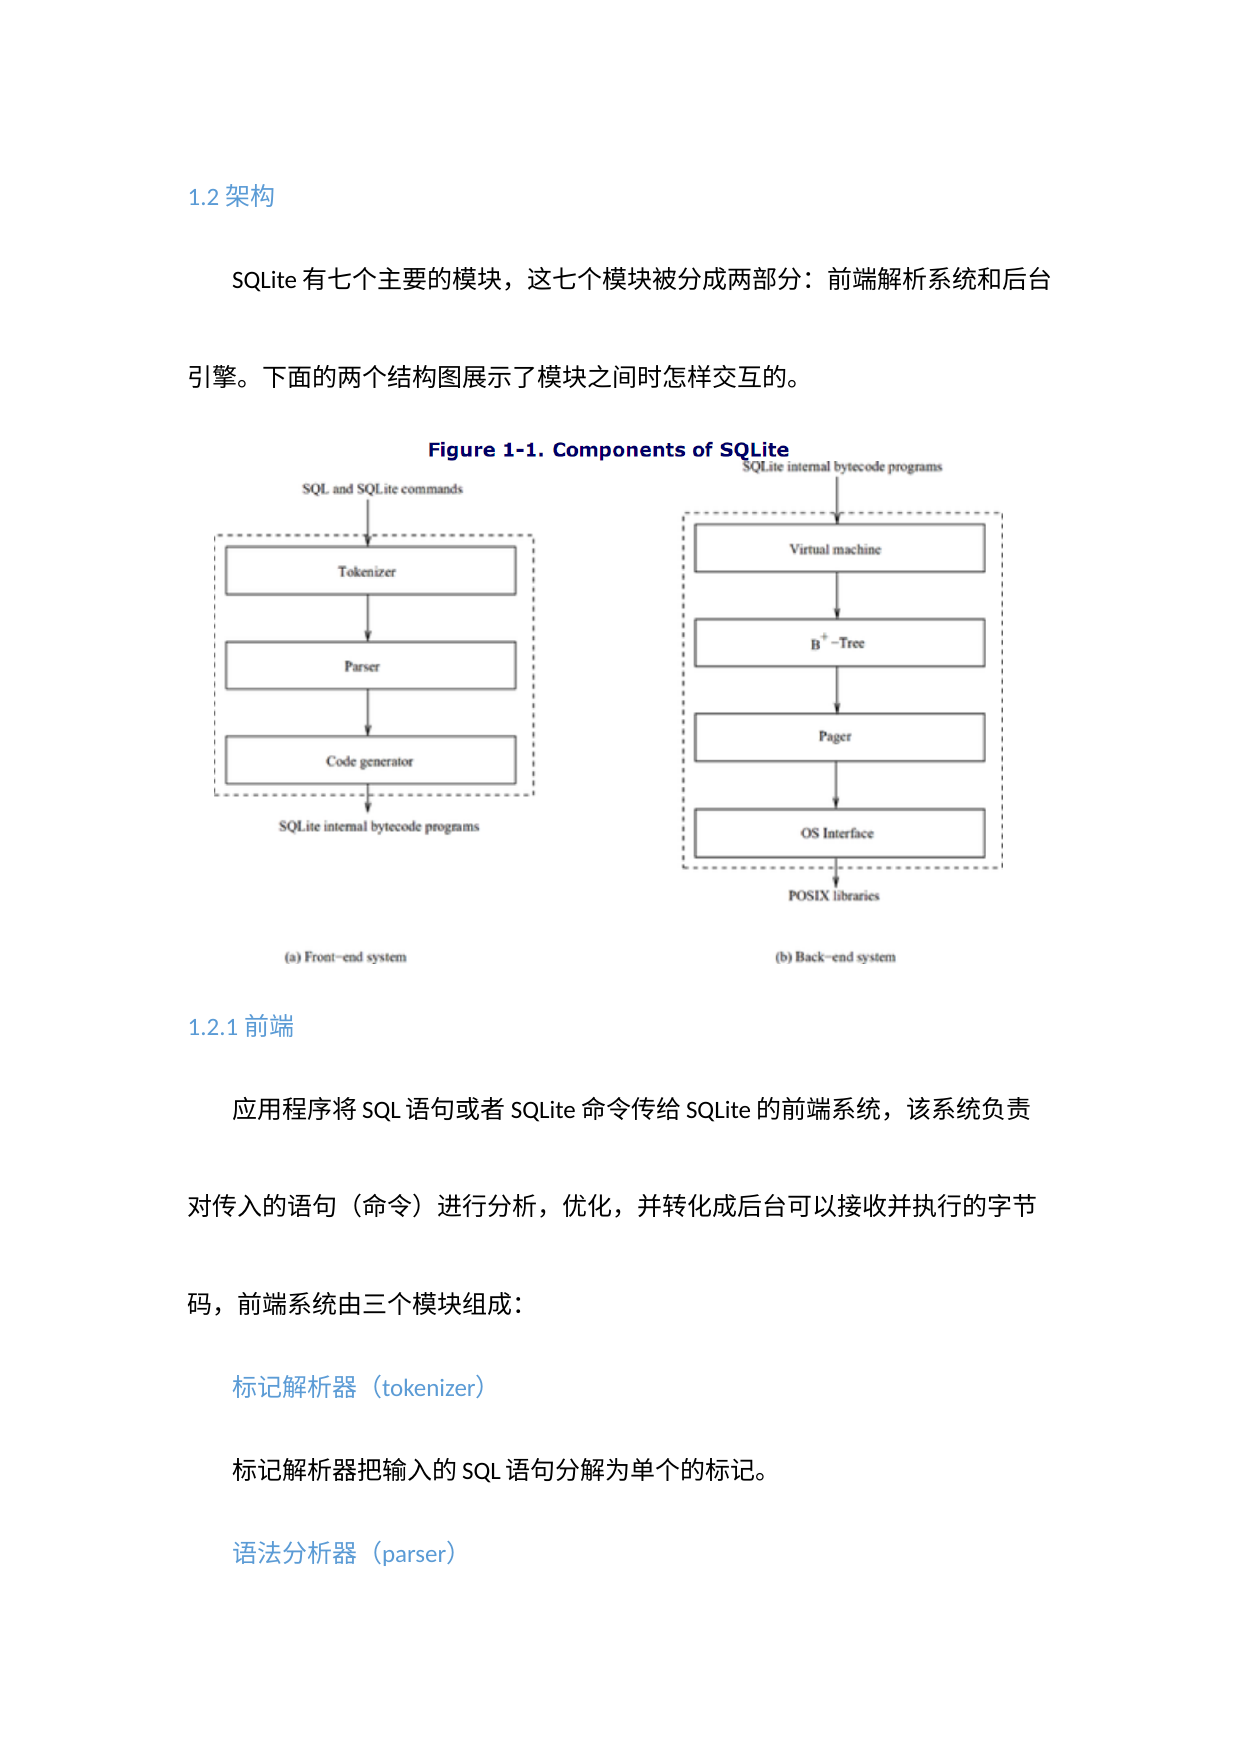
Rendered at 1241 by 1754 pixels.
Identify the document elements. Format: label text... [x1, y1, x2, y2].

text 应用程序将SQL语句或者SQLite命令传给SQLite的前端系统，该系统负责对传入的语句（命令）进行分析，优化，并转化成后台可以接收并执行的字节码，前端系统由三个模块组成： [187, 1075, 1053, 1335]
text 语法分析器（parser） [187, 1519, 1053, 1584]
picture [187, 429, 1053, 975]
text 标记解析器把输入的SQL语句分解为单个的标记。 [187, 1436, 1053, 1501]
text SQLite有七个主要的模块，这七个模块被分成两部分：前端解析系统和后台引擎。下面的两个结构图展示了模块之间时怎样交互的。 [187, 245, 1053, 408]
text 标记解析器（tokenizer） [187, 1353, 1053, 1418]
text 1.2.1 前端 [187, 992, 1053, 1057]
text 1.2 架构 [187, 162, 1053, 227]
